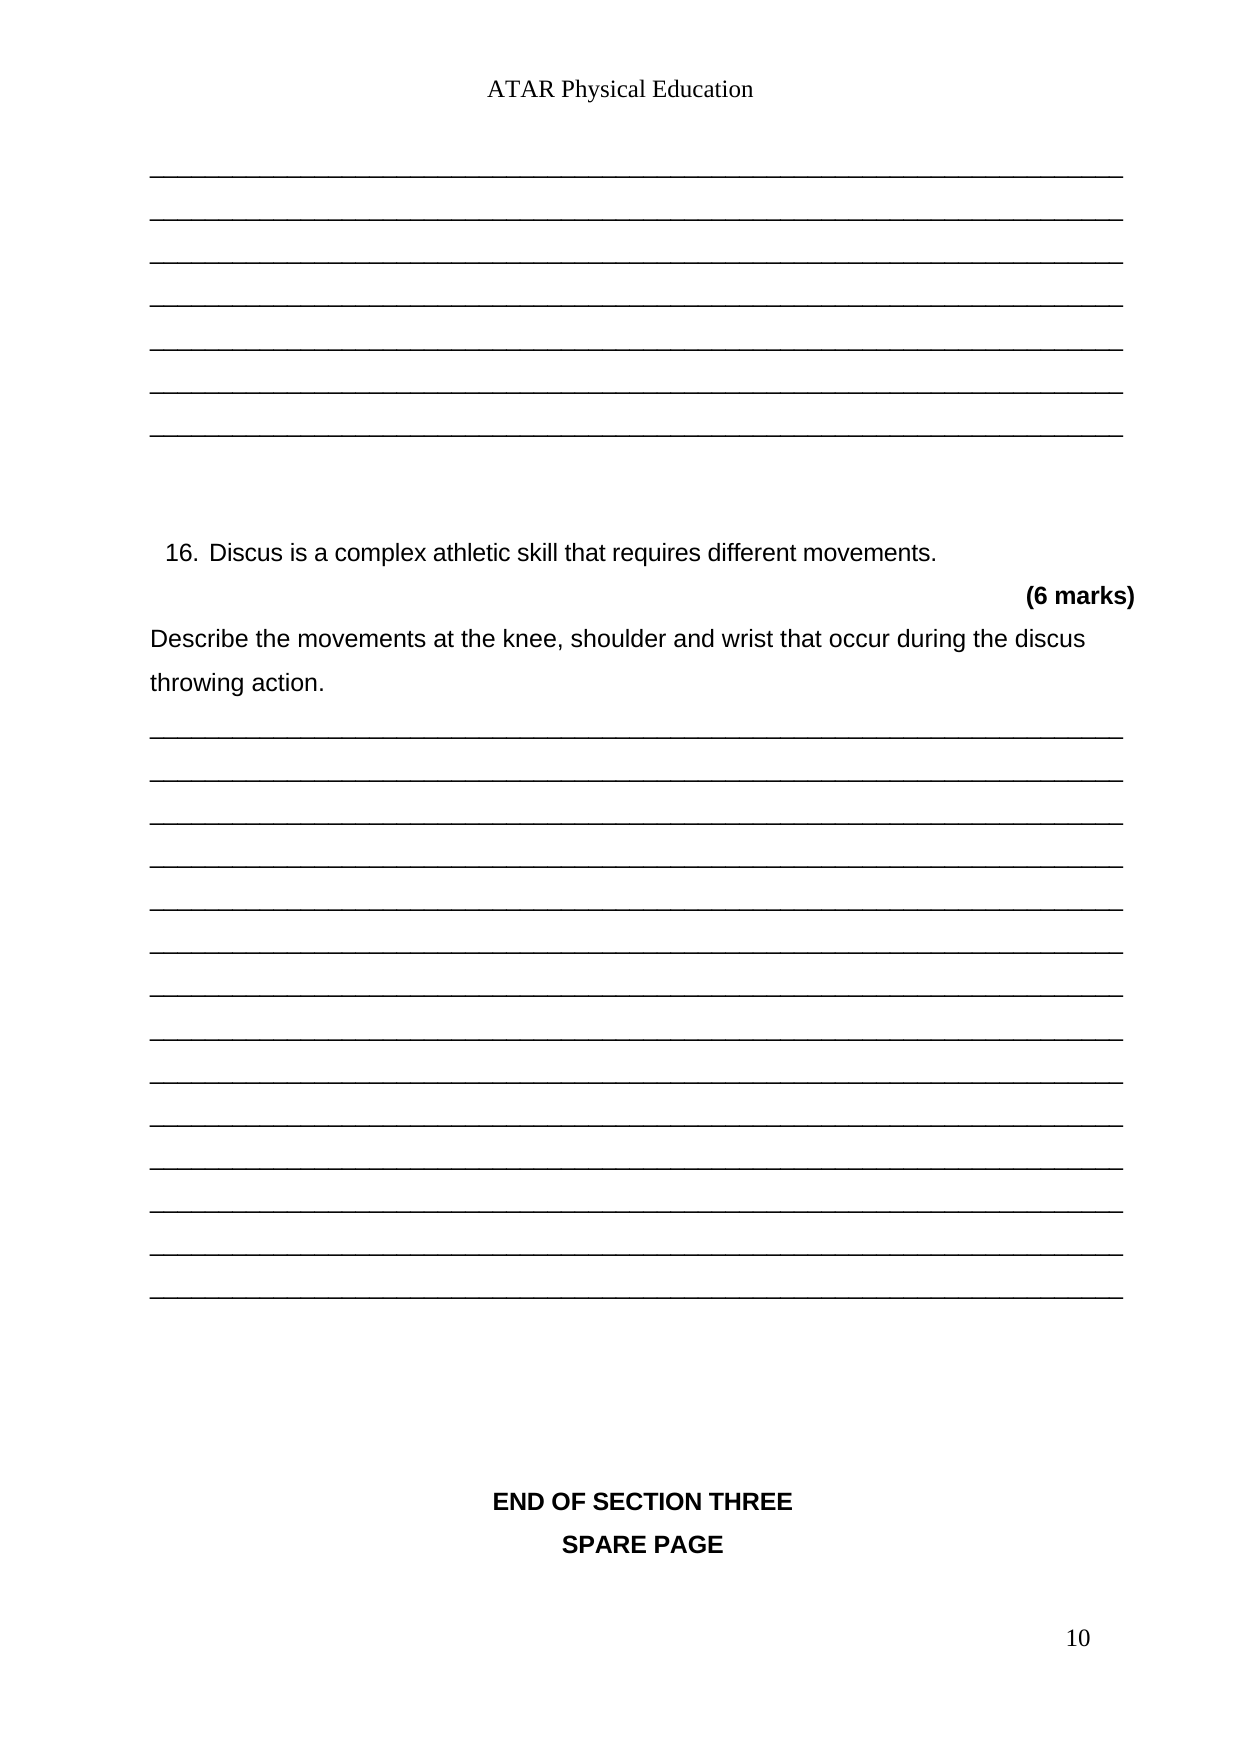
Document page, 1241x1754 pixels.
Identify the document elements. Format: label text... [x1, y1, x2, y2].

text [150, 150, 1135, 437]
text SPARE PAGE [150, 1530, 1135, 1559]
text __________________________________________________________________________________________________________________________________________________________________________________________________________________________________________________________________________________________________________________________________________________________________________________________________________________________________________________________________________________________________________________________________________________________________________________________________________________________________________________________________________________________________________________________________________________________________________________________________________________________________________________________________________________________________________________________________________________________________________________________________________________________________ [150, 711, 1135, 1300]
text Describe the movements at the knee, shoulder and wrist that occur during the discus throwing action. [150, 624, 1135, 696]
text END OF SECTION THREE [150, 1487, 1135, 1516]
list Discus is a complex athletic skill that requires different movements. [165, 538, 1135, 567]
list (6 marks) [202, 581, 1135, 610]
